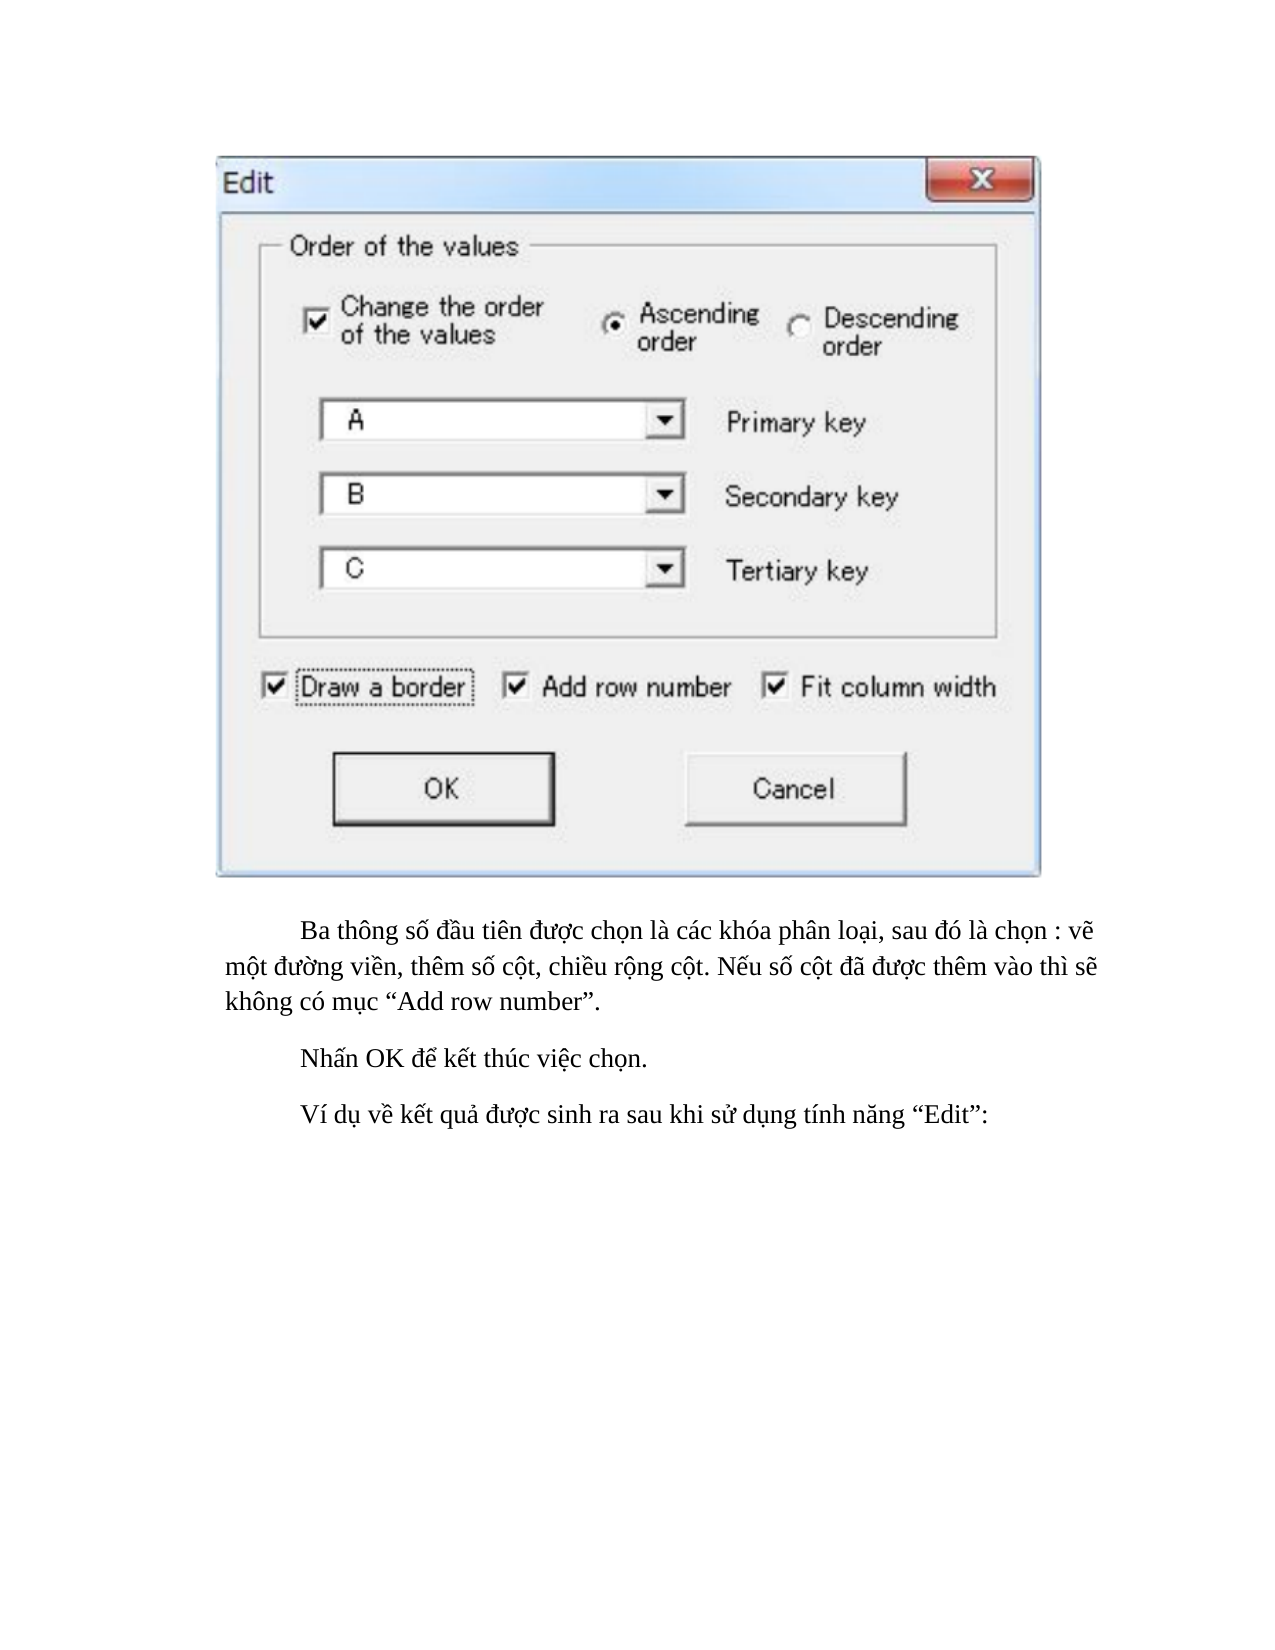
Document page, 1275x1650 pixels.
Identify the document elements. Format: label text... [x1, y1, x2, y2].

text Nhấn OK để kết thúc việc chọn. [150, 1042, 1125, 1073]
text Ba thông số đầu tiên được chọn là các khóa phân loại, sau đó là chọn : vẽ một đường viền, thêm số cột, chiều rộng cột. Nếu số cột đã được thêm vào thì sẽ không có mục “Add row number”. [225, 914, 1125, 1017]
text Ví dụ về kết quả được sinh ra sau khi sử dụng tính năng “Edit”: [150, 1099, 1125, 1130]
picture [215, 150, 1060, 889]
